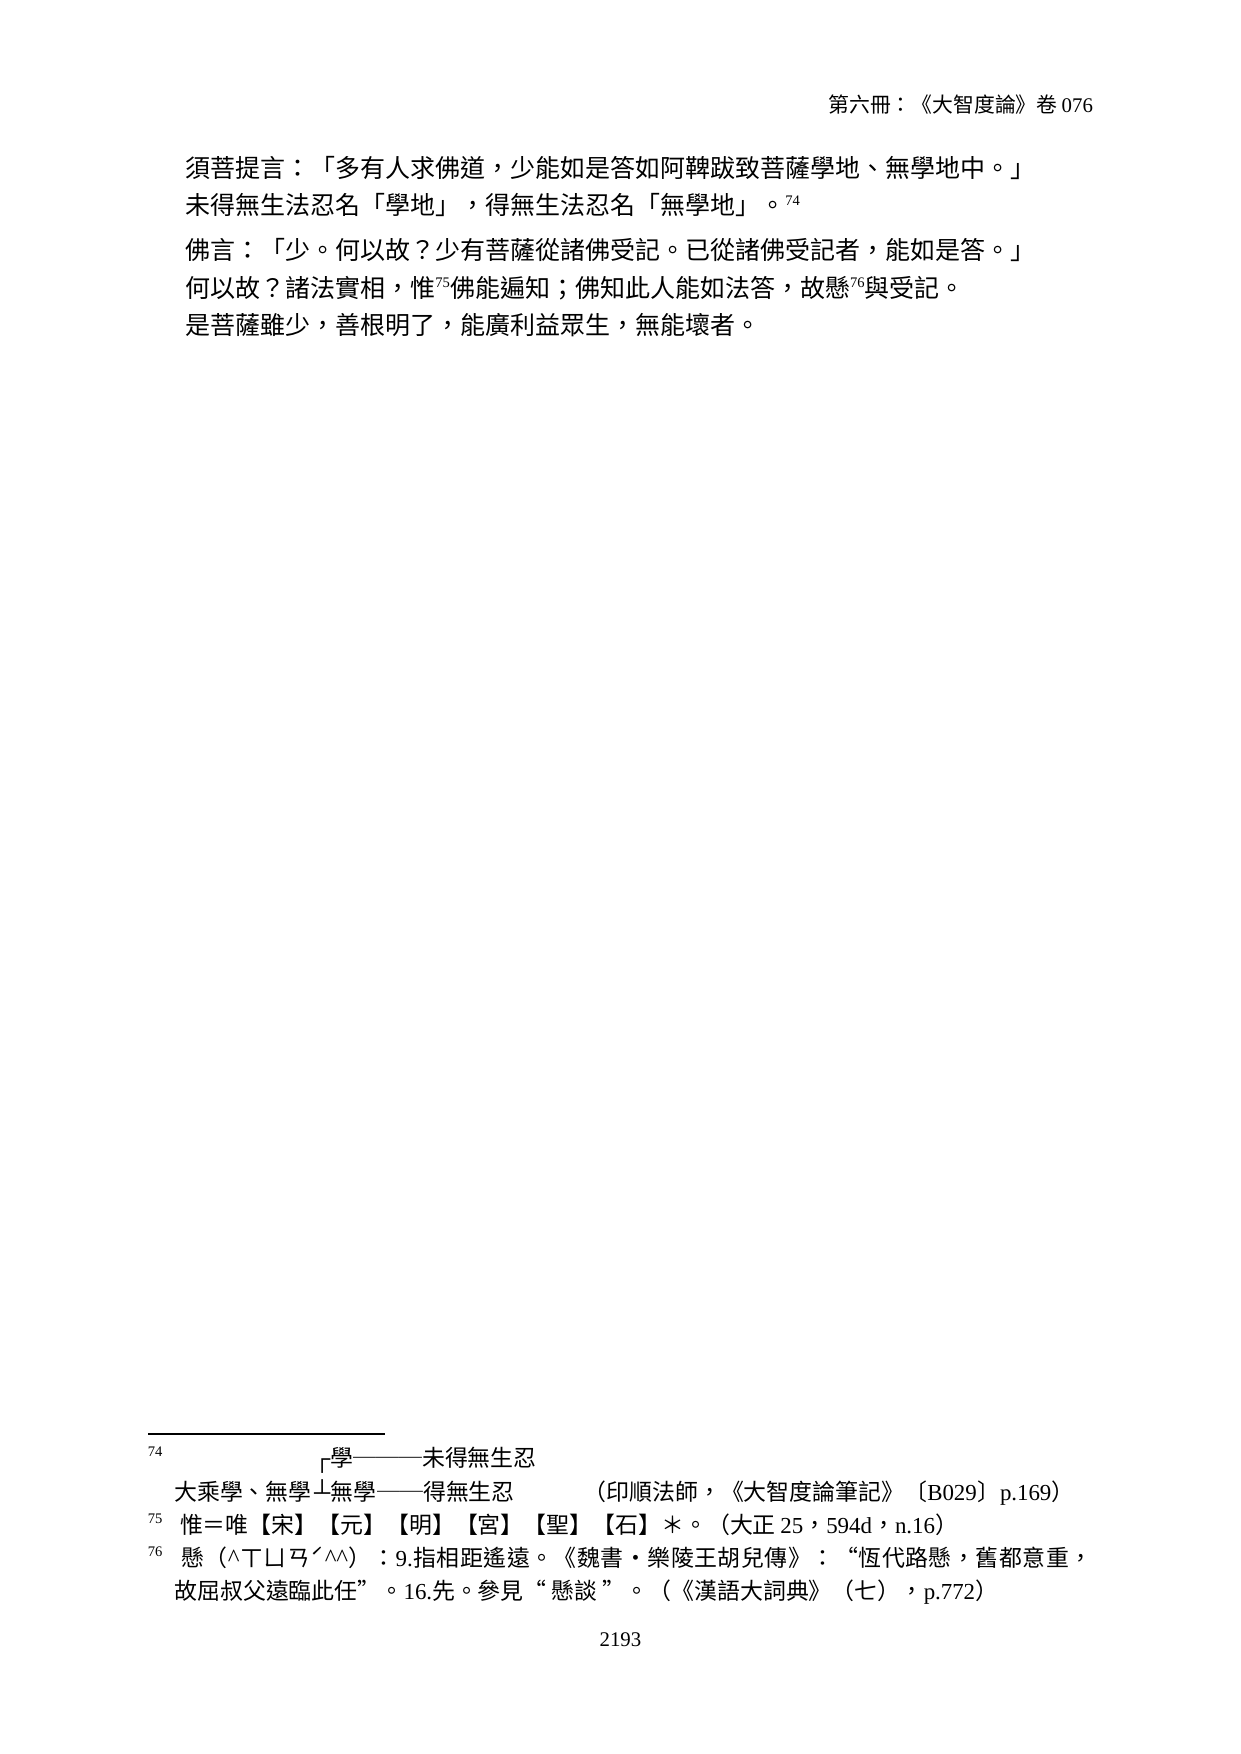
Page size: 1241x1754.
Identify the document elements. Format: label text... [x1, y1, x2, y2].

text 須菩提言：「多有人求佛道，少能如是答如阿鞞跋致菩薩學地、無學地中。」 [185, 148, 1092, 185]
text 佛言：「少。何以故？少有菩薩從諸佛受記。已從諸佛受記者，能如是答。」 [185, 230, 1092, 268]
text 未得無生法忍名「學地」，得無生法忍名「無學地」。 [185, 185, 1092, 223]
text 是菩薩雖少，善根明了，能廣利益眾生，無能壞者。 [185, 305, 1092, 343]
text 何以故？諸法實相，惟佛能遍知；佛知此人能如法答，故懸與受記。 [185, 268, 1092, 305]
